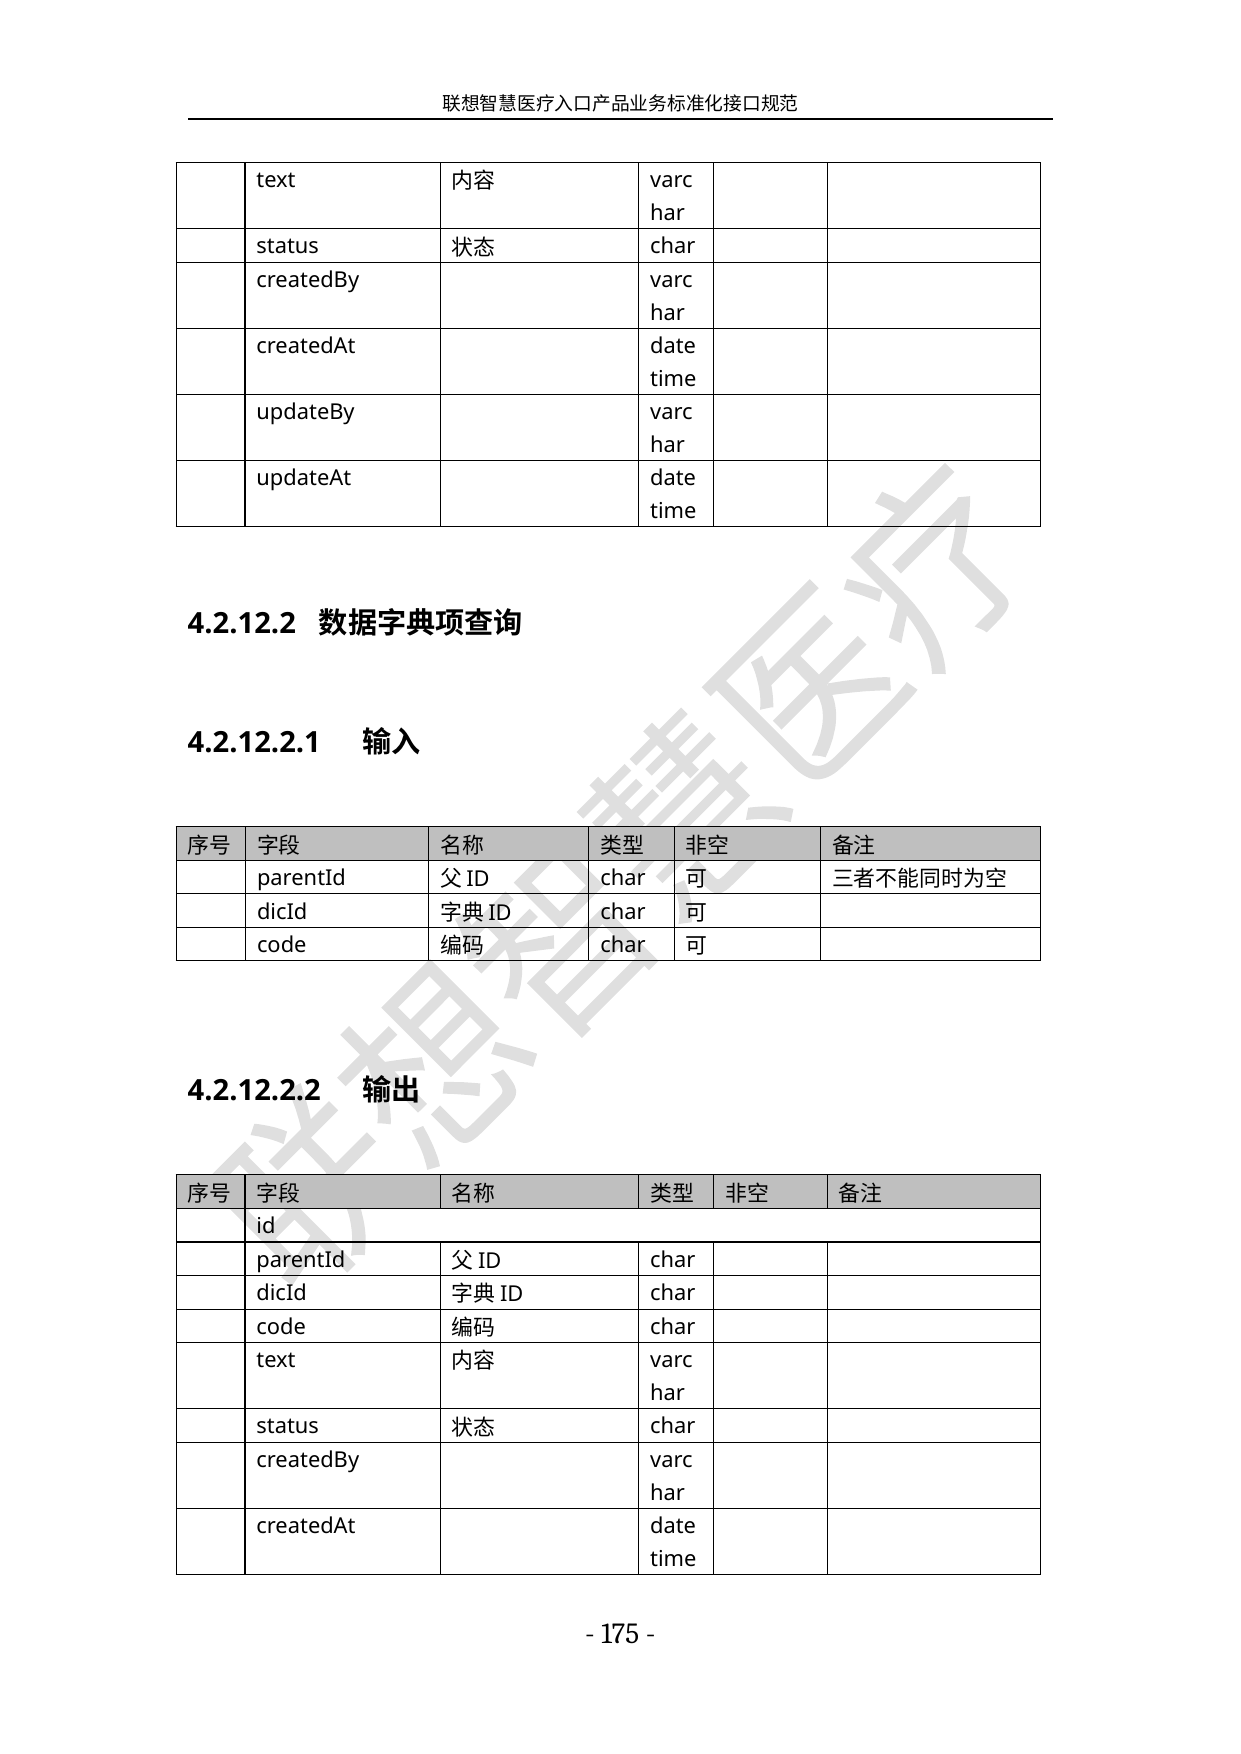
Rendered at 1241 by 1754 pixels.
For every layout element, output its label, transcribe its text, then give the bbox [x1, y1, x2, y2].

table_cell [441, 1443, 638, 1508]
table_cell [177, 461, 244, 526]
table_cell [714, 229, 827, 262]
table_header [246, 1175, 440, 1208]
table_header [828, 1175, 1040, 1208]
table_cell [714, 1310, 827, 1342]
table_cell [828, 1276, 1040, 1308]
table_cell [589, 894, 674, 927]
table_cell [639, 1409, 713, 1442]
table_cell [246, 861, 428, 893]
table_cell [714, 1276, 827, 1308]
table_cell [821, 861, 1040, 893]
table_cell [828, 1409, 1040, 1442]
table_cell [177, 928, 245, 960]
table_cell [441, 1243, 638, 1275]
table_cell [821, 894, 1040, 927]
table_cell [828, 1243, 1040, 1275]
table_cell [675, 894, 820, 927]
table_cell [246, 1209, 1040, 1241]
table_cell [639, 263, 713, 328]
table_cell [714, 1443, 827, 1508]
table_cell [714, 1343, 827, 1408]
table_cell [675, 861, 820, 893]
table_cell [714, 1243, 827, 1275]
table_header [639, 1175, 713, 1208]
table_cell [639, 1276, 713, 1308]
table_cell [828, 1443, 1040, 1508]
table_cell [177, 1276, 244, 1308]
subtitle 输入 [187, 707, 1053, 772]
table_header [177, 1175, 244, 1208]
subtitle 输出 [187, 1056, 1053, 1121]
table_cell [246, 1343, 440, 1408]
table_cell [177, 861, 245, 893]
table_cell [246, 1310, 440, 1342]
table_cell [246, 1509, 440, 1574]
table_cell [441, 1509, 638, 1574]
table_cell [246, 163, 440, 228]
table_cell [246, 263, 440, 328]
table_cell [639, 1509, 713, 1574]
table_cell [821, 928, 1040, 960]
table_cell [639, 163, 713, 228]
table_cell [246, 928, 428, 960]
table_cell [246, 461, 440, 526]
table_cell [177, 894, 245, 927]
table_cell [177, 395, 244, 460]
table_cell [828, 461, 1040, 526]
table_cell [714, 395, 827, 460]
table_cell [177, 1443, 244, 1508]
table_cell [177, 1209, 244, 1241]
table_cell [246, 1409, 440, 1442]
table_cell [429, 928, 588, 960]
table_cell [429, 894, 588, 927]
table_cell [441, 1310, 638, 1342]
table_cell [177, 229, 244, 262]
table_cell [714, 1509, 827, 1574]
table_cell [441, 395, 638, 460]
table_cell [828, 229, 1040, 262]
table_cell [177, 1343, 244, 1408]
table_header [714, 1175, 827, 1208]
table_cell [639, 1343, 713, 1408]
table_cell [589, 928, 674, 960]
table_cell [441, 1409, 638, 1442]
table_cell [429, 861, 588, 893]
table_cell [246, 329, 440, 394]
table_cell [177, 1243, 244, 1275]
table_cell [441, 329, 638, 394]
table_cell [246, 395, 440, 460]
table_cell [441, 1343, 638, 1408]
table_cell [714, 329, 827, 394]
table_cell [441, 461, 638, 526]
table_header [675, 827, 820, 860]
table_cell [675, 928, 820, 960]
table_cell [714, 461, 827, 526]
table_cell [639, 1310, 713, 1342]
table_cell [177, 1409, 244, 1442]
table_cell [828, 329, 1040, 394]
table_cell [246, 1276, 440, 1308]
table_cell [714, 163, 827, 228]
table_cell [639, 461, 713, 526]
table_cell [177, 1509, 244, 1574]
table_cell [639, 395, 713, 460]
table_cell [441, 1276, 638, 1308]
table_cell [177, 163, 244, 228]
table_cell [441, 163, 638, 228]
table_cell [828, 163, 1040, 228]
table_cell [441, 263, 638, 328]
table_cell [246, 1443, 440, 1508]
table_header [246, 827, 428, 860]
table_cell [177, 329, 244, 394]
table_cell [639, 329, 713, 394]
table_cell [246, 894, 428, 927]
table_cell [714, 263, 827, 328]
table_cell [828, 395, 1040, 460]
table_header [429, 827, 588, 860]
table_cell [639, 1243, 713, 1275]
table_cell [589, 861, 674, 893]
subtitle 数据字典项查询 [187, 588, 1053, 653]
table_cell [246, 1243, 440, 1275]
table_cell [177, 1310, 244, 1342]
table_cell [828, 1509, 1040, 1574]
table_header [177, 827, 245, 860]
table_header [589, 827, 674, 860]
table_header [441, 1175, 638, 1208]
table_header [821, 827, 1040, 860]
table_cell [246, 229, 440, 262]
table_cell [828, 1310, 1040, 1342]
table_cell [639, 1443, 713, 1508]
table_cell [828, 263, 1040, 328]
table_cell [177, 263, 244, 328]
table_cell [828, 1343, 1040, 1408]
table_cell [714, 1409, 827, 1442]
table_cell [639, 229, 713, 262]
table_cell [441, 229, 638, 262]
